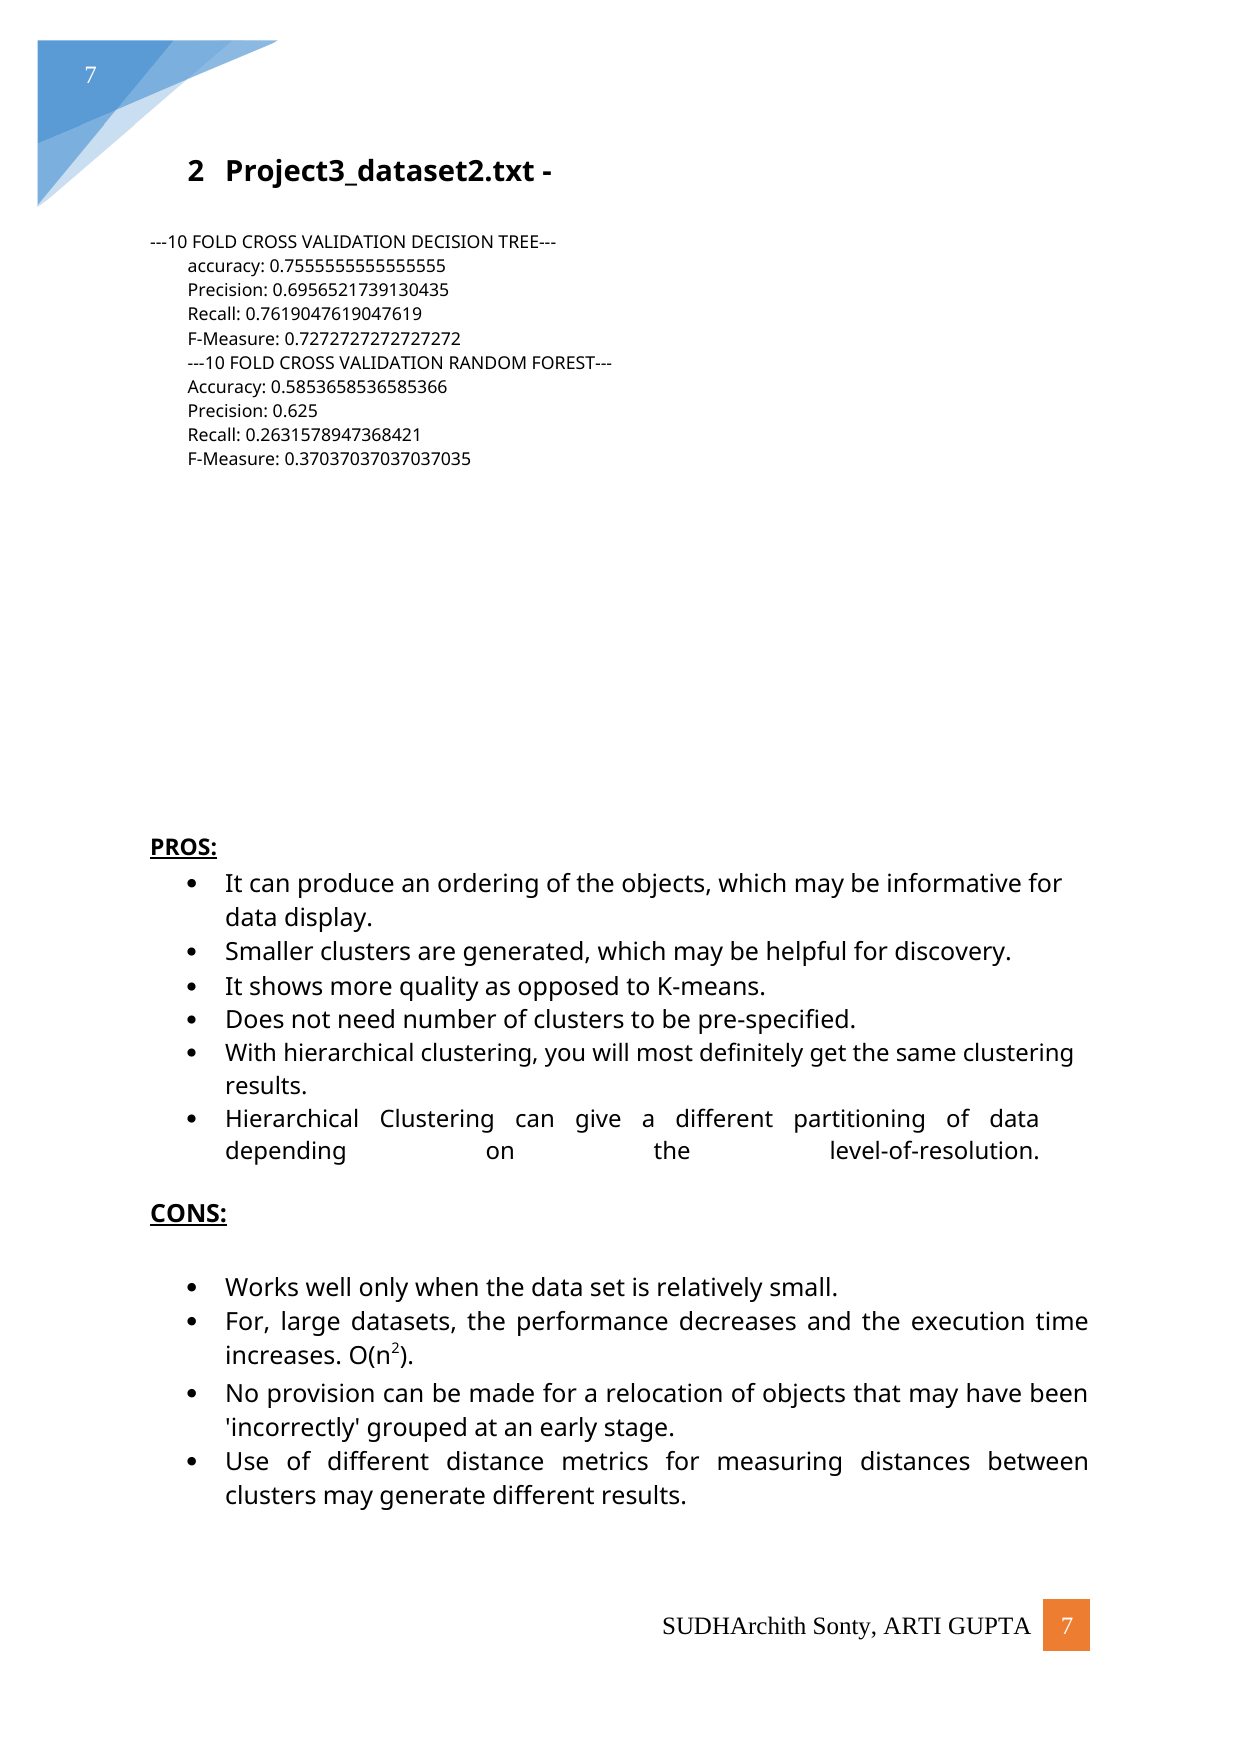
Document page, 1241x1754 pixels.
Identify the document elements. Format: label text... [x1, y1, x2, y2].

text PROS: [150, 831, 1090, 862]
text Precision: 0.625 [187, 398, 1090, 423]
text F-Measure: 0.7272727272727272 [187, 326, 1090, 350]
picture [37, 40, 279, 209]
text Accuracy: 0.5853658536585366 [187, 374, 1090, 398]
list Does not need number of clusters to be pre-specified. [187, 1002, 1090, 1036]
list Works well only when the data set is relatively small. [187, 1269, 1090, 1303]
text Recall: 0.7619047619047619 [187, 302, 1090, 326]
list For, large datasets, the performance decreases and the execution time increases. O(n2). [187, 1303, 1090, 1371]
text F-Measure: 0.37037037037037035 [187, 447, 1090, 471]
list It can produce an ordering of the objects, which may be informative for data display. [187, 866, 1090, 934]
text ---10 FOLD CROSS VALIDATION RANDOM FOREST--- [187, 350, 1090, 374]
list Hierarchical Clustering can give a diﬀerent partitioning of data depending on the level-of-resolution. [187, 1101, 1040, 1195]
list Project3_dataset2.txt - [187, 150, 1090, 190]
list No provision can be made for a relocation of objects that may have been 'incorrectly' grouped at an early stage. [187, 1376, 1090, 1444]
list It shows more quality as opposed to K-means. [187, 968, 1090, 1002]
text accuracy: 0.7555555555555555 [187, 253, 1090, 278]
text CONS: [150, 1195, 1040, 1229]
list With hierarchical clustering, you will most definitely get the same clustering results. [187, 1036, 1090, 1101]
text ---10 FOLD CROSS VALIDATION DECISION TREE--- [150, 229, 1090, 253]
list Use of different distance metrics for measuring distances between clusters may generate different results. [187, 1444, 1090, 1512]
list Smaller clusters are generated, which may be helpful for discovery. [187, 934, 1090, 968]
text Recall: 0.2631578947368421 [187, 423, 1090, 447]
text Precision: 0.6956521739130435 [187, 278, 1090, 302]
